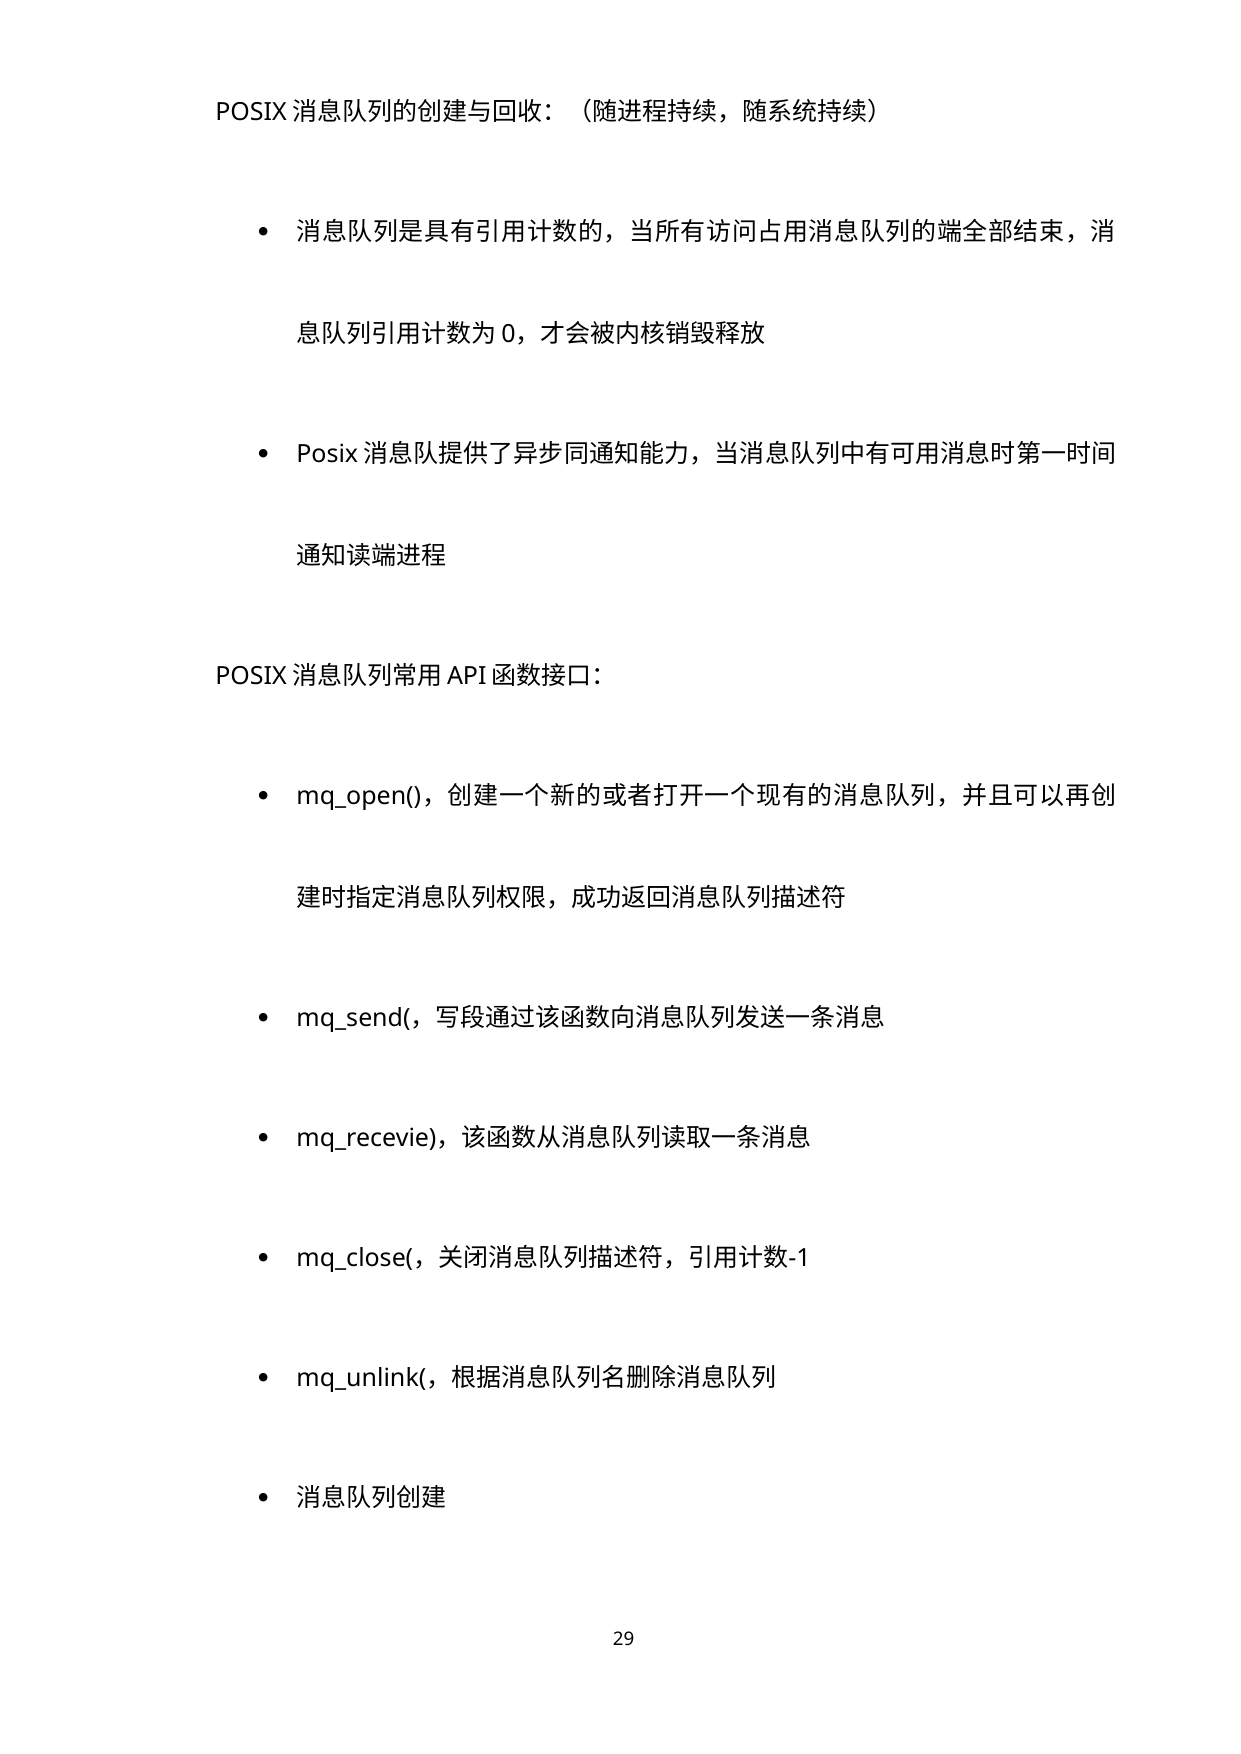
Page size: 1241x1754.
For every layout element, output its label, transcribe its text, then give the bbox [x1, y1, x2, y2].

subtitle POSIX消息队列常用API函数接口： [215, 639, 1118, 707]
list mq_close(，关闭消息队列描述符，引用计数-1 [259, 1221, 1118, 1289]
list mq_open()，创建一个新的或者打开一个现有的消息队列，并且可以再创建时指定消息队列权限，成功返回消息队列描述符 [259, 759, 1118, 929]
list Posix消息队提供了异步同通知能力，当消息队列中有可用消息时第一时间通知读端进程 [259, 418, 1118, 587]
list 消息队列是具有引用计数的，当所有访问占用消息队列的端全部结束，消息队列引用计数为0，才会被内核销毁释放 [259, 196, 1118, 366]
list mq_recevie)，该函数从消息队列读取一条消息 [259, 1101, 1118, 1169]
list 消息队列创建 [259, 1461, 1118, 1529]
list mq_send(，写段通过该函数向消息队列发送一条消息 [259, 981, 1118, 1049]
list mq_unlink(，根据消息队列名删除消息队列 [259, 1341, 1118, 1409]
subtitle POSIX消息队列的创建与回收：（随进程持续，随系统持续） [215, 76, 1118, 144]
